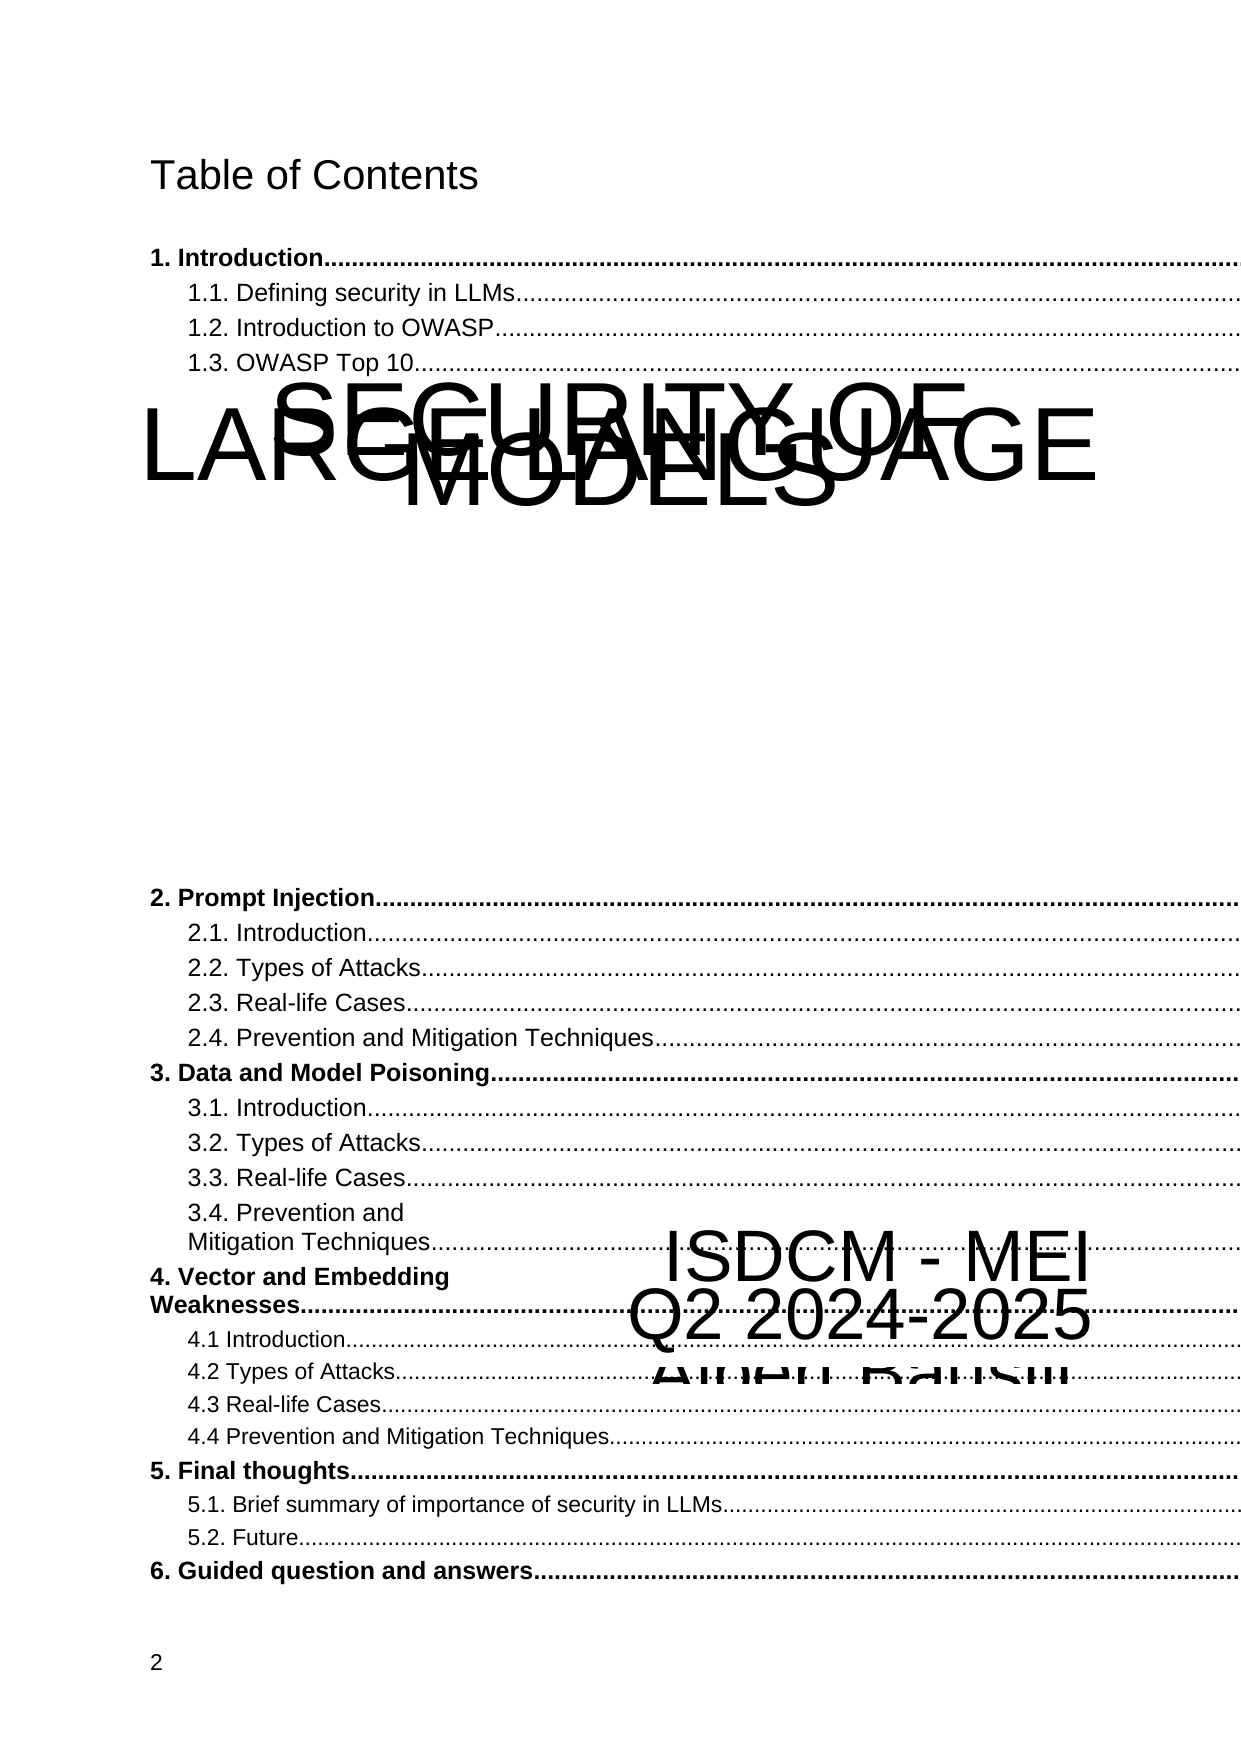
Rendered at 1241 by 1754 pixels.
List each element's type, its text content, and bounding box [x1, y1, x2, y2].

text Table of Contents [150, 150, 1090, 198]
